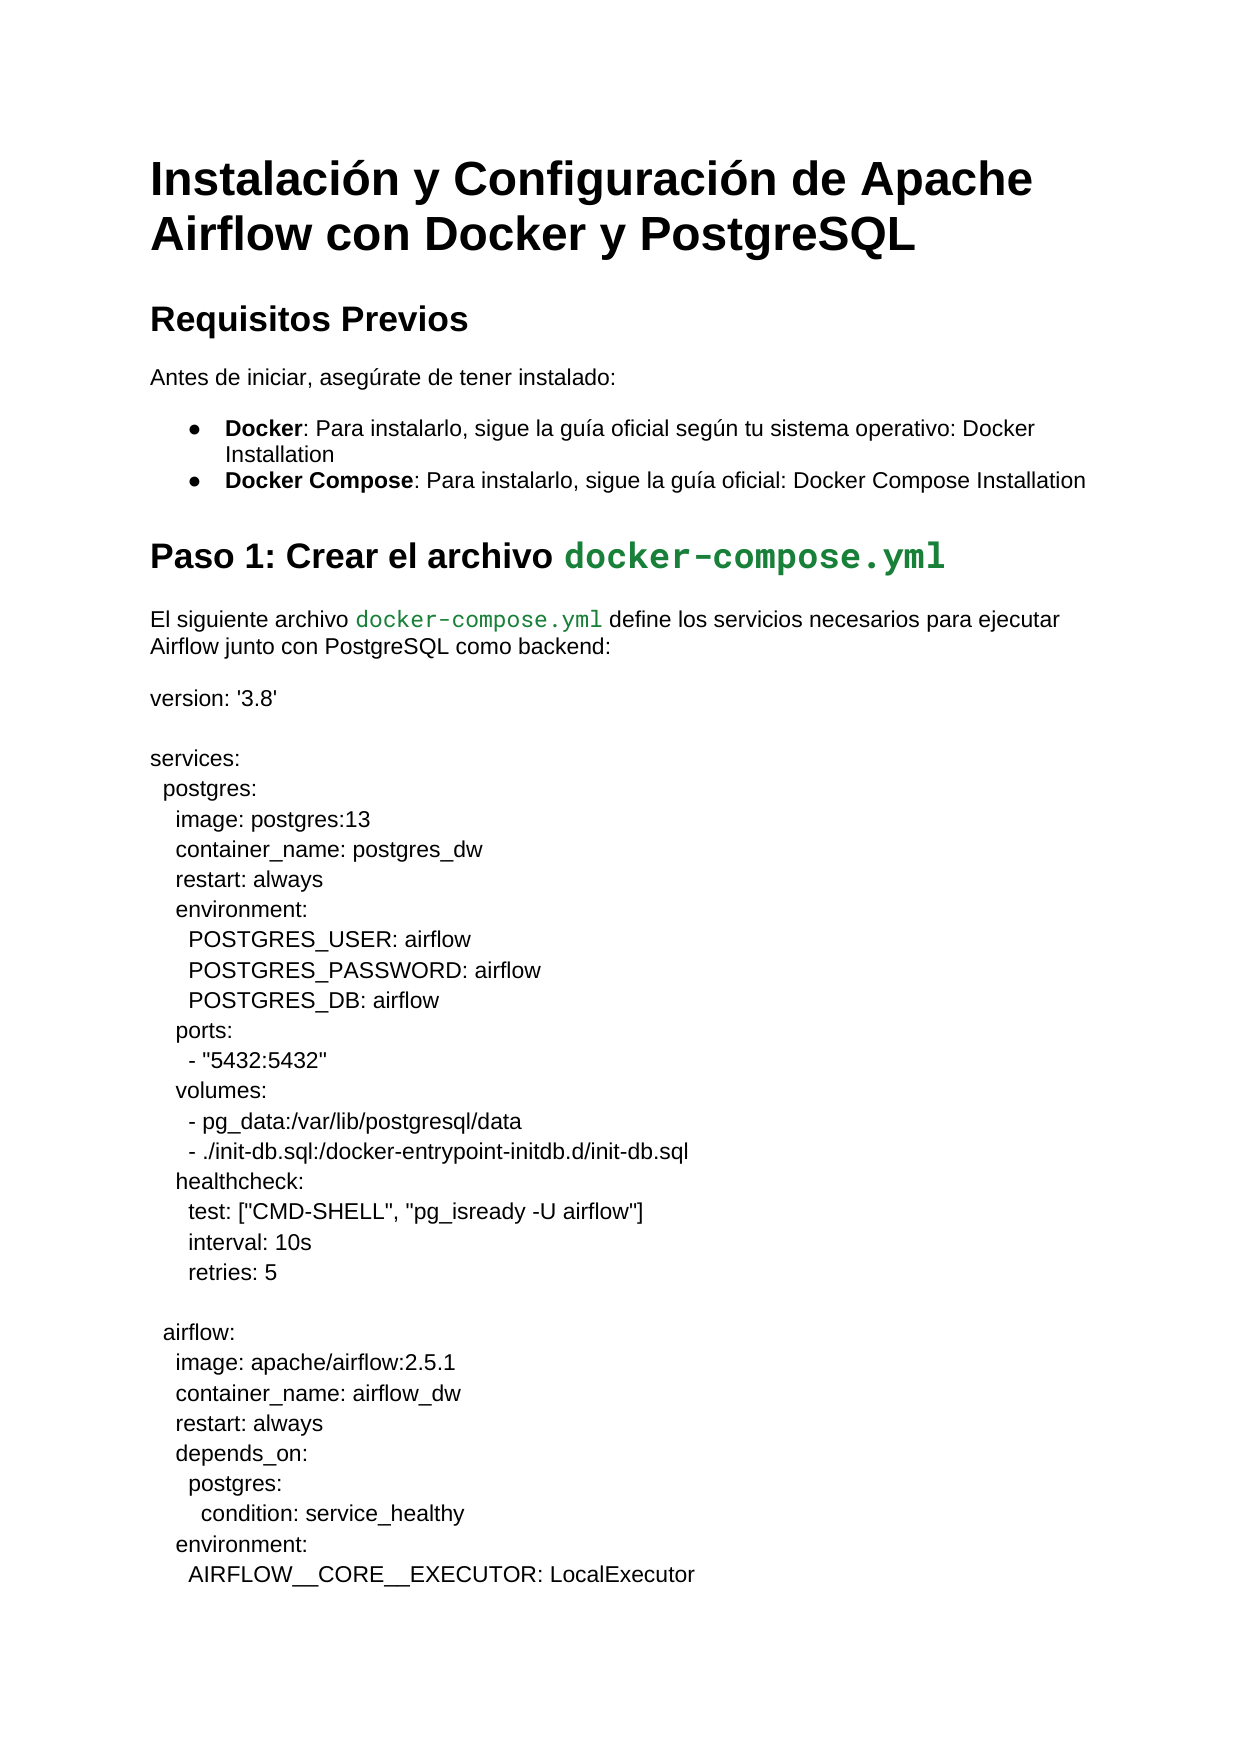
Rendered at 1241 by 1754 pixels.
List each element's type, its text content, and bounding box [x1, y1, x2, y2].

text - pg_data:/var/lib/postgresql/data [150, 1108, 1090, 1134]
text environment: [150, 896, 1090, 922]
text postgres: [150, 775, 1090, 802]
list Docker Compose: Para instalarlo, sigue la guía oficial: Docker Compose Installation [187, 467, 1090, 494]
text healthcheck: [150, 1168, 1090, 1194]
text Antes de iniciar, asegúrate de tener instalado: [150, 363, 1090, 390]
text POSTGRES_USER: airflow [150, 926, 1090, 953]
list Docker: Para instalarlo, sigue la guía oficial según tu sistema operativo: Docker Installation [187, 415, 1090, 467]
text airflow: [150, 1319, 1090, 1345]
text - "5432:5432" [150, 1047, 1090, 1073]
text POSTGRES_PASSWORD: airflow [150, 957, 1090, 983]
subtitle Requisitos Previos [150, 298, 1090, 338]
text volumes: [150, 1077, 1090, 1104]
text condition: service_healthy [150, 1500, 1090, 1527]
text environment: [150, 1531, 1090, 1557]
text retries: 5 [150, 1259, 1090, 1285]
text depends_on: [150, 1440, 1090, 1466]
text version: '3.8' [150, 685, 1090, 711]
text interval: 10s [150, 1228, 1090, 1255]
text El siguiente archivo docker-compose.yml define los servicios necesarios para ejecutar Airflow junto con PostgreSQL como backend: [150, 603, 1090, 660]
text image: postgres:13 [150, 806, 1090, 832]
text container_name: postgres_dw [150, 836, 1090, 862]
text POSTGRES_DB: airflow [150, 987, 1090, 1013]
text postgres: [150, 1470, 1090, 1496]
text - ./init-db.sql:/docker-entrypoint-initdb.d/init-db.sql [150, 1138, 1090, 1164]
text image: apache/airflow:2.5.1 [150, 1349, 1090, 1376]
text restart: always [150, 866, 1090, 892]
subtitle Paso 1: Crear el archivo docker-compose.yml [150, 531, 1090, 578]
text test: ["CMD-SHELL", "pg_isready -U airflow"] [150, 1198, 1090, 1224]
text AIRFLOW__CORE__EXECUTOR: LocalExecutor [150, 1561, 1090, 1587]
text container_name: airflow_dw [150, 1379, 1090, 1406]
text restart: always [150, 1410, 1090, 1436]
subtitle Instalación y Configuración de Apache Airflow con Docker y PostgreSQL [150, 150, 1090, 260]
text services: [150, 745, 1090, 771]
text ports: [150, 1017, 1090, 1043]
